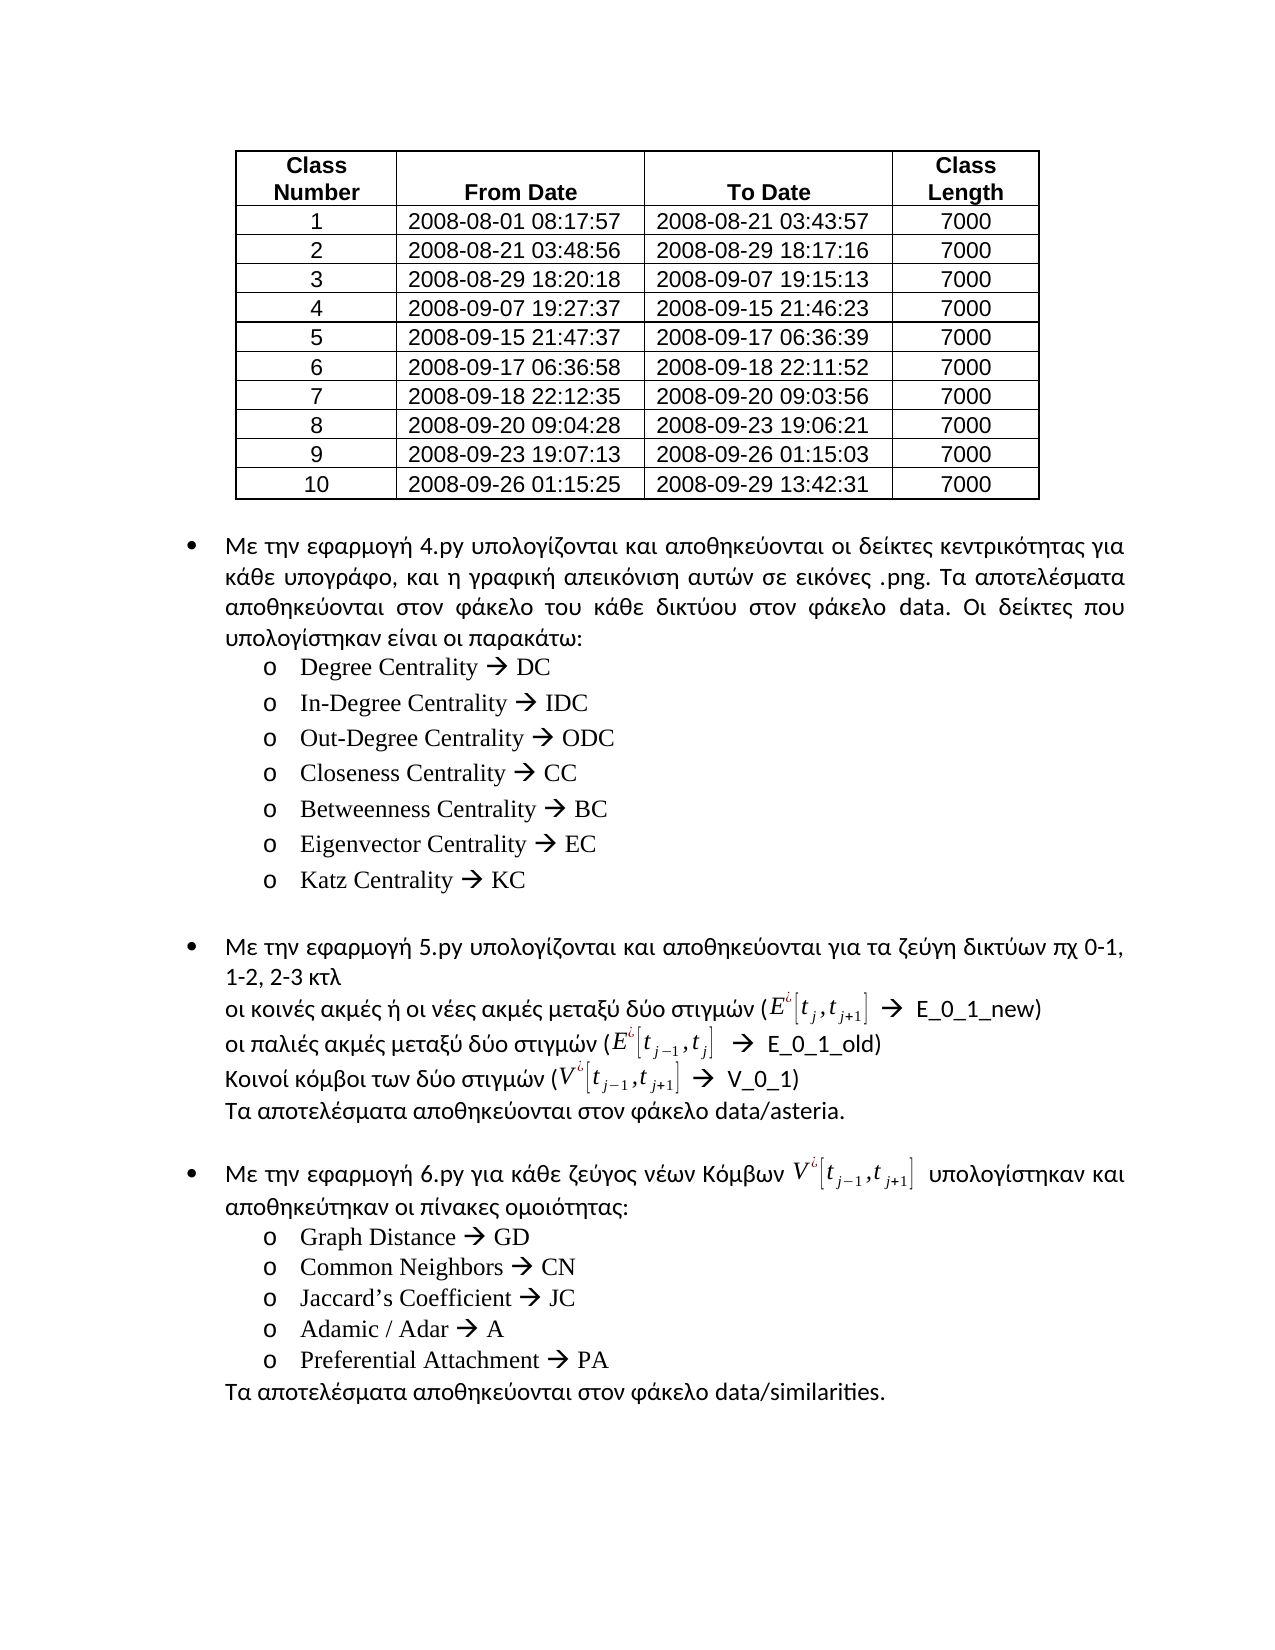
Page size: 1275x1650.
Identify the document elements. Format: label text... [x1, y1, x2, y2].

list Με την εφαρμογή 6.py για κάθε ζεύγος νέων Κόμβων υπολογίστηκαν και αποθηκεύτηκαν οι πίνακες ομοιότητας: [187, 1156, 1125, 1222]
list Common Neighbors CN [262, 1252, 1125, 1283]
table_cell 2008-09-29 13:42:31 [645, 468, 892, 497]
list οι παλιές ακμές μεταξύ δύο στιγμών ( E_0_1_old) [225, 1026, 1125, 1061]
table_cell 7000 [893, 235, 1038, 263]
table_cell 7000 [893, 206, 1038, 234]
table_cell 2008-08-21 03:48:56 [397, 235, 644, 263]
table_cell 7000 [893, 264, 1038, 292]
table_cell 2008-09-23 19:07:13 [397, 439, 644, 467]
list Degree Centrality DC [262, 652, 1125, 683]
list Κοινοί κόμβοι των δύο στιγμών ( V_0_1) [225, 1061, 1125, 1095]
table_cell 2008-09-18 22:11:52 [645, 352, 892, 380]
table_cell 5 [237, 323, 396, 351]
list οι κοινές ακμές ή οι νέες ακμές μεταξύ δύο στιγμών ( E_0_1_new) [225, 992, 1125, 1026]
list Out-Degree Centrality ODC [262, 723, 1125, 754]
table_cell 2008-08-21 03:43:57 [645, 206, 892, 234]
table_cell 7000 [893, 468, 1038, 497]
table_cell 2008-09-23 19:06:21 [645, 410, 892, 438]
table_header Class Number [237, 152, 396, 205]
table_cell 2008-09-17 06:36:58 [397, 352, 644, 380]
table_cell 2008-09-26 01:15:03 [645, 439, 892, 467]
table_cell 1 [237, 206, 396, 234]
table_header Class Length [893, 152, 1038, 205]
list In-Degree Centrality IDC [262, 688, 1125, 718]
table_cell 2008-08-29 18:20:18 [397, 264, 644, 292]
list Closeness Centrality CC [262, 758, 1125, 789]
table_cell 2008-09-18 22:12:35 [397, 381, 644, 409]
table_cell 7000 [893, 293, 1038, 321]
table_cell 2008-09-07 19:27:37 [397, 293, 644, 321]
table_cell 2008-09-26 01:15:25 [397, 468, 644, 497]
table_cell 7000 [893, 323, 1038, 351]
table_cell 10 [237, 468, 396, 497]
list Adamic / Adar A [262, 1314, 1125, 1345]
list Katz Centrality KC [262, 865, 1125, 896]
list Graph Distance GD [262, 1222, 1125, 1252]
table_cell 6 [237, 352, 396, 380]
list Preferential Attachment PA [262, 1345, 1125, 1376]
table_cell 7000 [893, 352, 1038, 380]
table_cell 2008-08-01 08:17:57 [397, 206, 644, 234]
text Τα αποτελέσματα αποθηκεύονται στον φάκελο data/similarities. [150, 1376, 1125, 1406]
table_cell 7000 [893, 381, 1038, 409]
table_cell 7000 [893, 410, 1038, 438]
table_cell 2008-09-15 21:46:23 [645, 293, 892, 321]
table_cell 2 [237, 235, 396, 263]
table_cell 2008-08-29 18:17:16 [645, 235, 892, 263]
list Τα αποτελέσματα αποθηκεύονται στον φάκελο data/asteria. [225, 1095, 1125, 1126]
table_cell 3 [237, 264, 396, 292]
list Με την εφαρμογή 5.py υπολογίζονται και αποθηκεύονται για τα ζεύγη δικτύων πχ 0-1, 1-2, 2-3 κτλ [187, 931, 1125, 992]
table_cell 7 [237, 381, 396, 409]
table_cell 9 [237, 439, 396, 467]
table_cell 2008-09-20 09:04:28 [397, 410, 644, 438]
table_cell 2008-09-20 09:03:56 [645, 381, 892, 409]
table_cell 7000 [893, 439, 1038, 467]
table_header From Date [397, 152, 644, 205]
list Eigenvector Centrality EC [262, 829, 1125, 860]
table_header To Date [645, 152, 892, 205]
table_cell 2008-09-07 19:15:13 [645, 264, 892, 292]
list Jaccard’s Coefficient JC [262, 1283, 1125, 1314]
table_cell 2008-09-15 21:47:37 [397, 323, 644, 351]
list Betweenness Centrality BC [262, 794, 1125, 825]
table_cell 8 [237, 410, 396, 438]
list Με την εφαρμογή 4.py υπολογίζονται και αποθηκεύονται οι δείκτες κεντρικότητας για κάθε υπογράφο, και η γραφική απεικόνιση αυτών σε εικόνες .png. Τα αποτελέσματα αποθηκεύονται στον φάκελο του κάθε δικτύου στον φάκελο data. Οι δείκτες που υπολογίστηκαν είναι οι παρακάτω: [187, 530, 1125, 652]
table_cell 2008-09-17 06:36:39 [645, 323, 892, 351]
table_cell 4 [237, 293, 396, 321]
